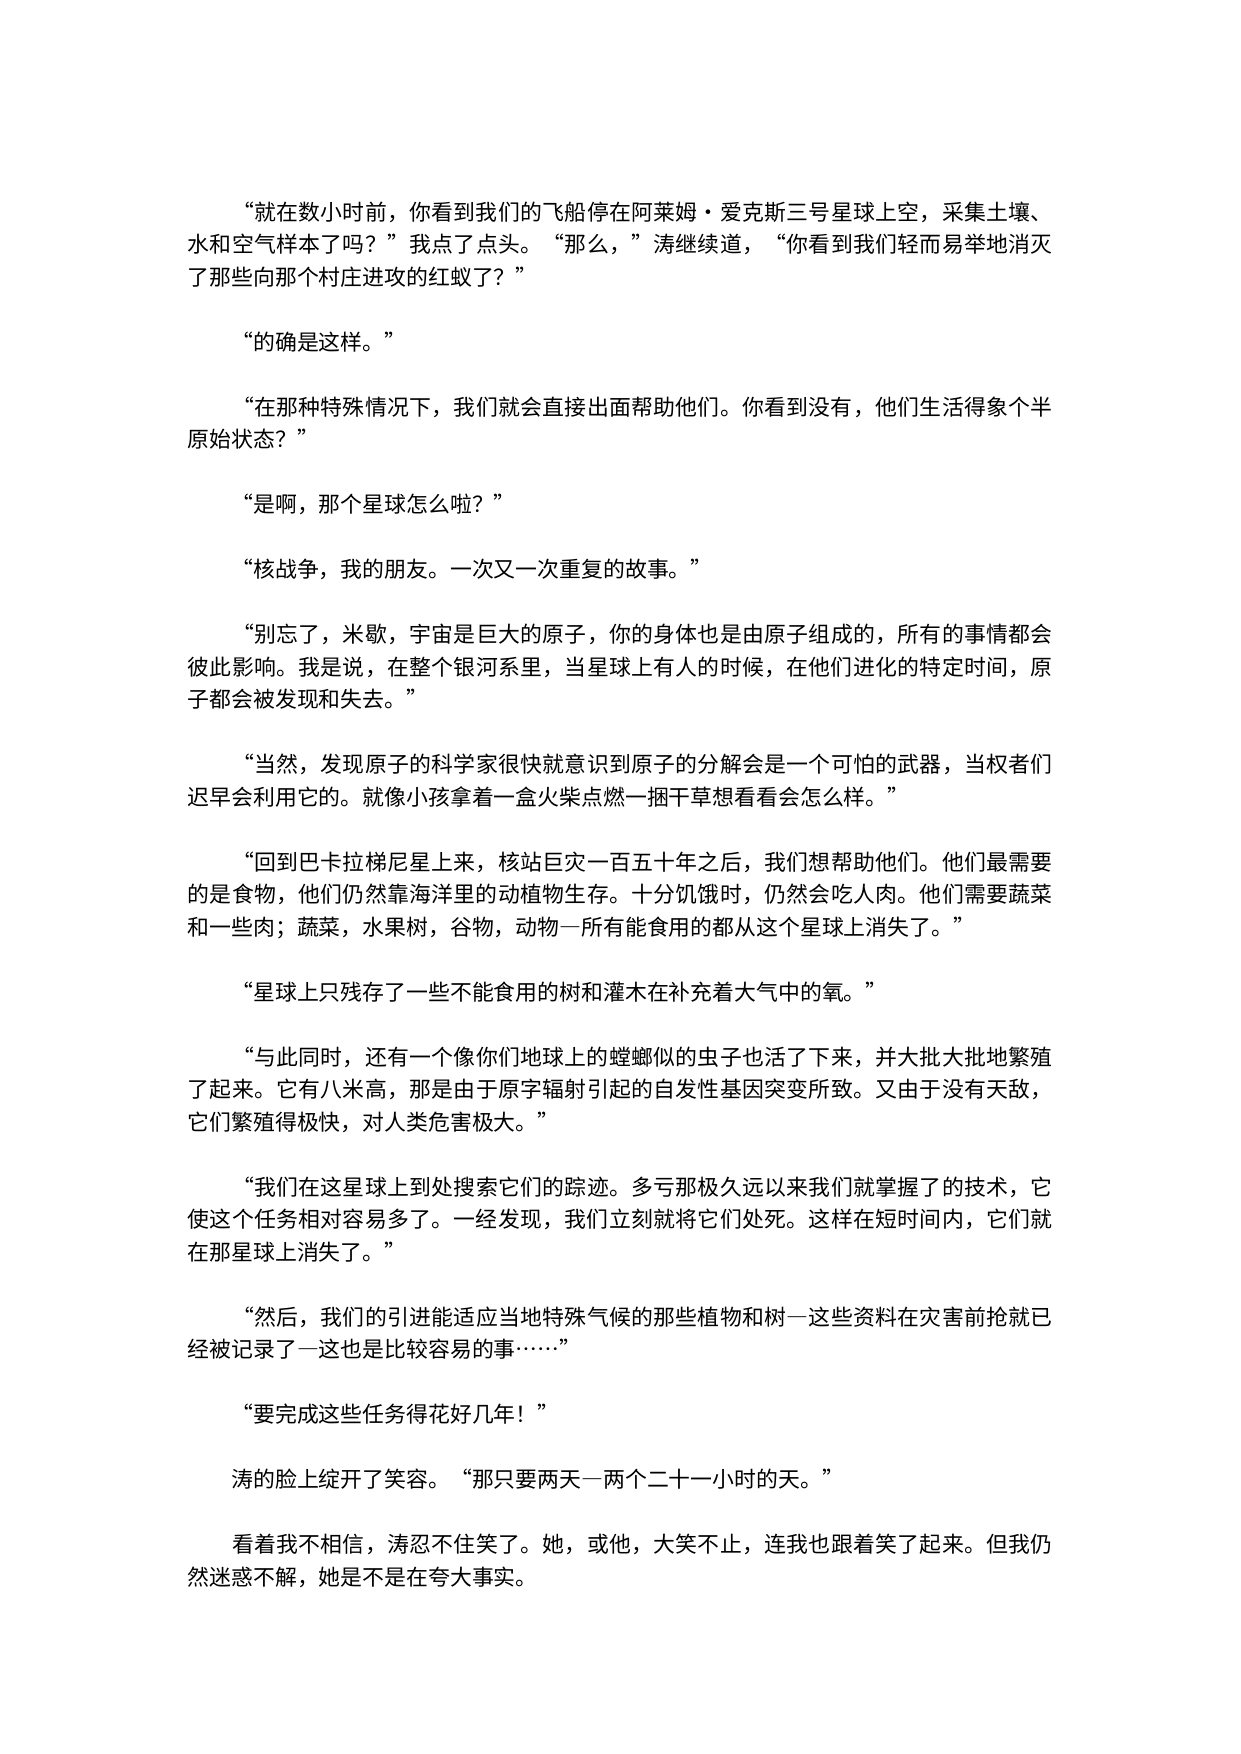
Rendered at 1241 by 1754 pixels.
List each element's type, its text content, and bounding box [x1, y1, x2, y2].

text 涛的脸上绽开了笑容。“那只要两天—两个二十一小时的天。” [187, 1462, 1053, 1494]
text “星球上只残存了一些不能食用的树和灌木在补充着大气中的氧。” [187, 974, 1053, 1007]
text “核战争，我的朋友。一次又一次重复的故事。” [187, 552, 1053, 584]
text “我们在这星球上到处搜索它们的踪迹。多亏那极久远以来我们就掌握了的技术，它使这个任务相对容易多了。一经发现，我们立刻就将它们处死。这样在短时间内，它们就在那星球上消失了。” [187, 1169, 1053, 1267]
text “在那种特殊情况下，我们就会直接出面帮助他们。你看到没有，他们生活得象个半原始状态？” [187, 389, 1053, 454]
text “回到巴卡拉梯尼星上来，核站巨灾一百五十年之后，我们想帮助他们。他们最需要的是食物，他们仍然靠海洋里的动植物生存。十分饥饿时，仍然会吃人肉。他们需要蔬菜和一些肉；蔬菜，水果树，谷物，动物—所有能食用的都从这个星球上消失了。” [187, 844, 1053, 942]
text “是啊，那个星球怎么啦？” [187, 487, 1053, 519]
text “别忘了，米歇，宇宙是巨大的原子，你的身体也是由原子组成的，所有的事情都会彼此影响。我是说，在整个银河系里，当星球上有人的时候，在他们进化的特定时间，原子都会被发现和失去。” [187, 617, 1053, 714]
text “当然，发现原子的科学家很快就意识到原子的分解会是一个可怕的武器，当权者们迟早会利用它的。就像小孩拿着一盒火柴点燃一捆干草想看看会怎么样。” [187, 747, 1053, 812]
text “就在数小时前，你看到我们的飞船停在阿莱姆•爱克斯三号星球上空，采集土壤、水和空气样本了吗？”我点了点头。“那么，”涛继续道，“你看到我们轻而易举地消灭了那些向那个村庄进攻的红蚁了？” [187, 194, 1053, 292]
text “与此同时，还有一个像你们地球上的螳螂似的虫子也活了下来，并大批大批地繁殖了起来。它有八米高，那是由于原字辐射引起的自发性基因突变所致。又由于没有天敌，它们繁殖得极快，对人类危害极大。” [187, 1039, 1053, 1137]
text “的确是这样。” [187, 324, 1053, 357]
text “要完成这些任务得花好几年！” [187, 1397, 1053, 1429]
text 看着我不相信，涛忍不住笑了。她，或他，大笑不止，连我也跟着笑了起来。但我仍然迷惑不解，她是不是在夸大事实。 [187, 1527, 1053, 1592]
text “然后，我们的引进能适应当地特殊气候的那些植物和树—这些资料在灾害前抢就已经被记录了—这也是比较容易的事……” [187, 1299, 1053, 1364]
